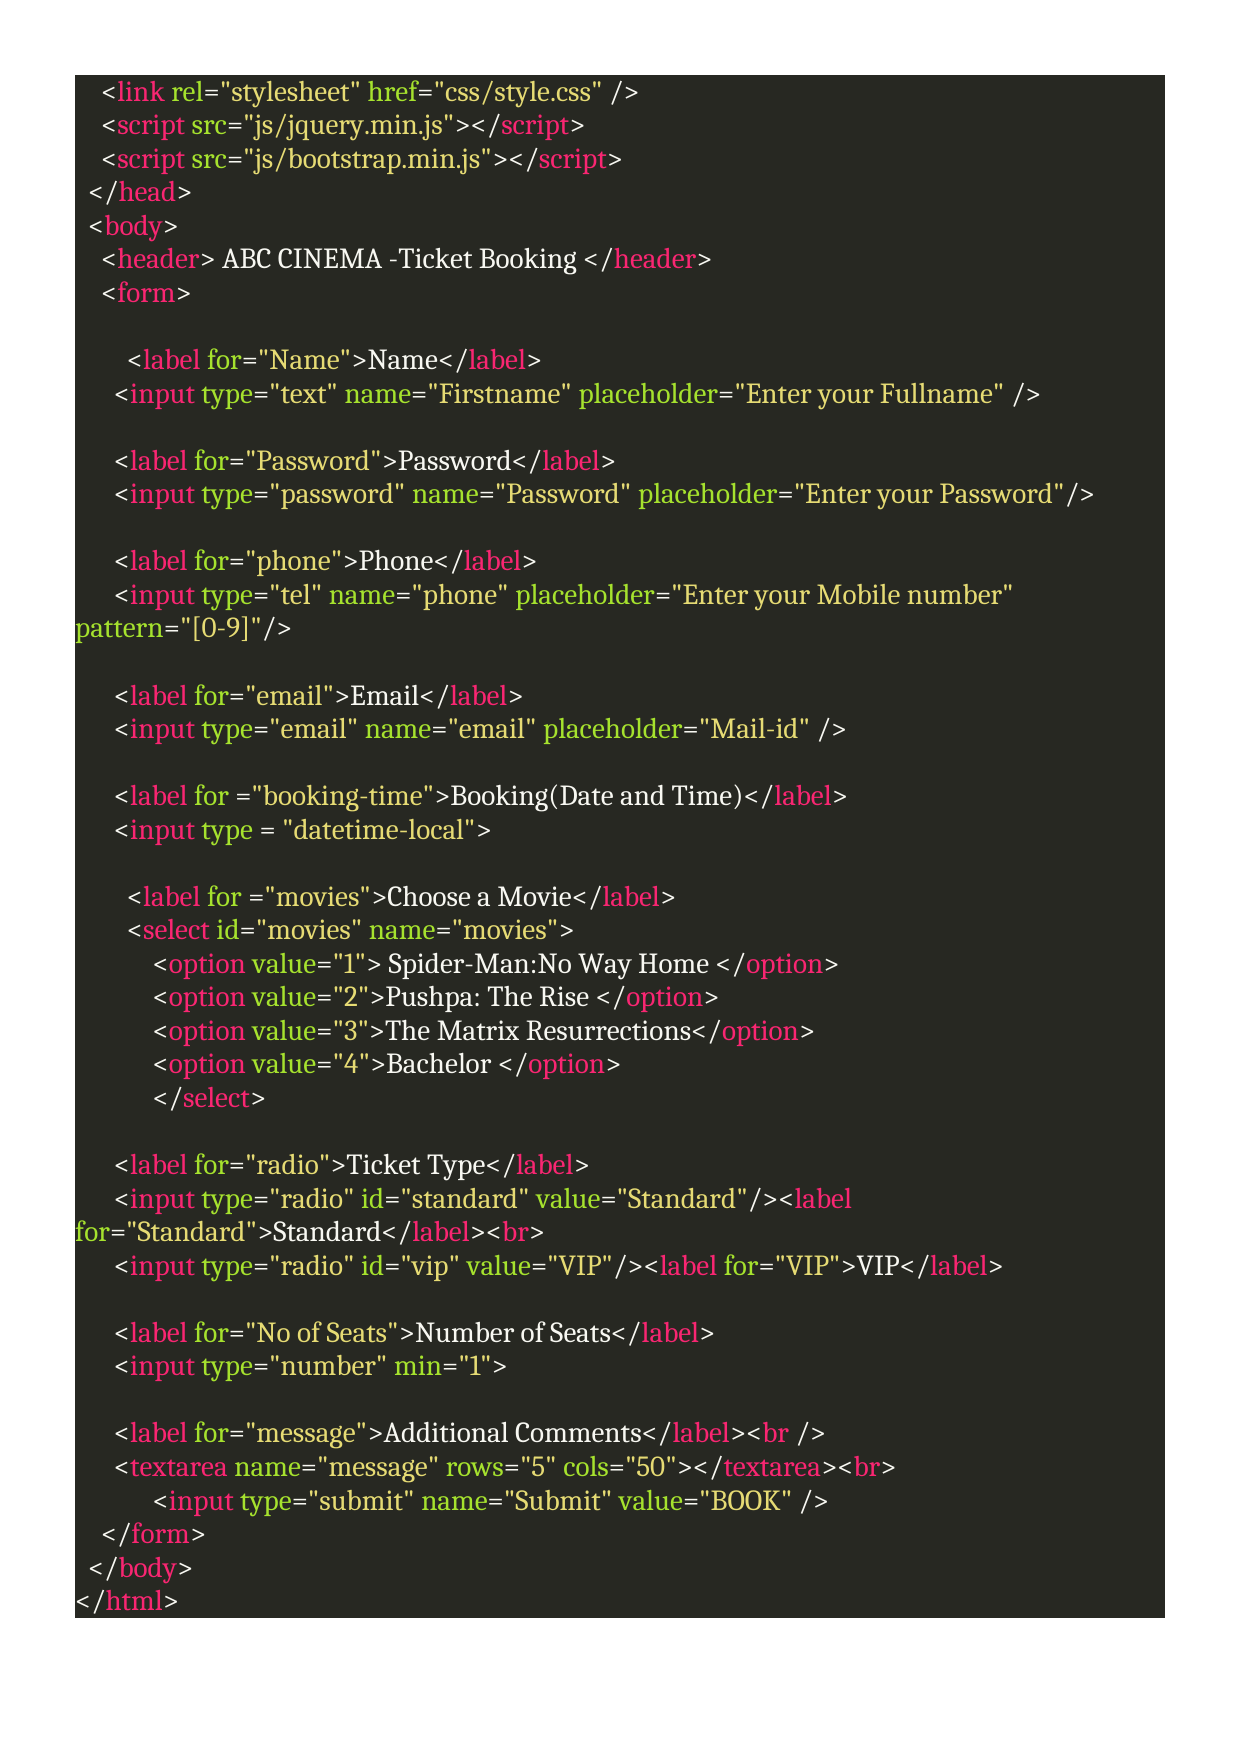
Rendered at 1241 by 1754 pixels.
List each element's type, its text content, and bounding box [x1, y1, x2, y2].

text <textarea name="message" rows="5" cols="50"></textarea><br> [75, 1450, 1165, 1484]
text <option value="2">Pushpa: The Rise </option> [75, 981, 1165, 1014]
text <label for ="movies">Choose a Movie</label> [75, 880, 1165, 913]
text <input type="email" name="email" placeholder="Mail-id" /> [75, 712, 1165, 746]
text <script src="js/jquery.min.js"></script> [75, 108, 1165, 142]
text <input type="password" name="Password" placeholder="Enter your Password"/> [75, 477, 1165, 511]
text <input type="text" name="Firstname" placeholder="Enter your Fullname" /> [75, 377, 1165, 410]
text <link rel="stylesheet" href="css/style.css" /> [75, 75, 1165, 108]
text <label for ="booking-time">Booking(Date and Time)</label> [75, 779, 1165, 813]
text <input type="tel" name="phone" placeholder="Enter your Mobile number" pattern="[0-9]"/> [75, 578, 1165, 645]
text <label for="message">Additional Comments</label><br /> [75, 1417, 1165, 1450]
text <label for="phone">Phone</label> [75, 544, 1165, 578]
text <form> [75, 276, 1165, 310]
text <label for="email">Email</label> [75, 679, 1165, 712]
text <input type="submit" name="Submit" value="BOOK" /> [75, 1484, 1165, 1517]
text <label for="Password">Password</label> [75, 444, 1165, 477]
text <input type="number" min="1"> [75, 1349, 1165, 1383]
text <input type="radio" id="standard" value="Standard"/><label for="Standard">Standard</label><br> [75, 1182, 1165, 1249]
text <option value="4">Bachelor </option> [75, 1048, 1165, 1081]
text </head> [75, 176, 1165, 209]
text </form> [75, 1517, 1165, 1551]
text <script src="js/bootstrap.min.js"></script> [75, 142, 1165, 176]
text <label for="Name">Name</label> [75, 343, 1165, 377]
text <body> [75, 209, 1165, 243]
text <input type = "datetime-local"> [75, 813, 1165, 846]
text <option value="1"> Spider-Man:No Way Home </option> [75, 947, 1165, 981]
text </html> [75, 1584, 1165, 1618]
text </body> [75, 1551, 1165, 1584]
text <option value="3">The Matrix Resurrections</option> [75, 1014, 1165, 1048]
text <label for="radio">Ticket Type</label> [75, 1148, 1165, 1182]
text <input type="radio" id="vip" value="VIP"/><label for="VIP">VIP</label> [75, 1249, 1165, 1282]
text <select id="movies" name="movies"> [75, 913, 1165, 947]
text <label for="No of Seats">Number of Seats</label> [75, 1316, 1165, 1349]
text </select> [75, 1081, 1165, 1115]
text <header> ABC CINEMA -Ticket Booking </header> [75, 243, 1165, 276]
